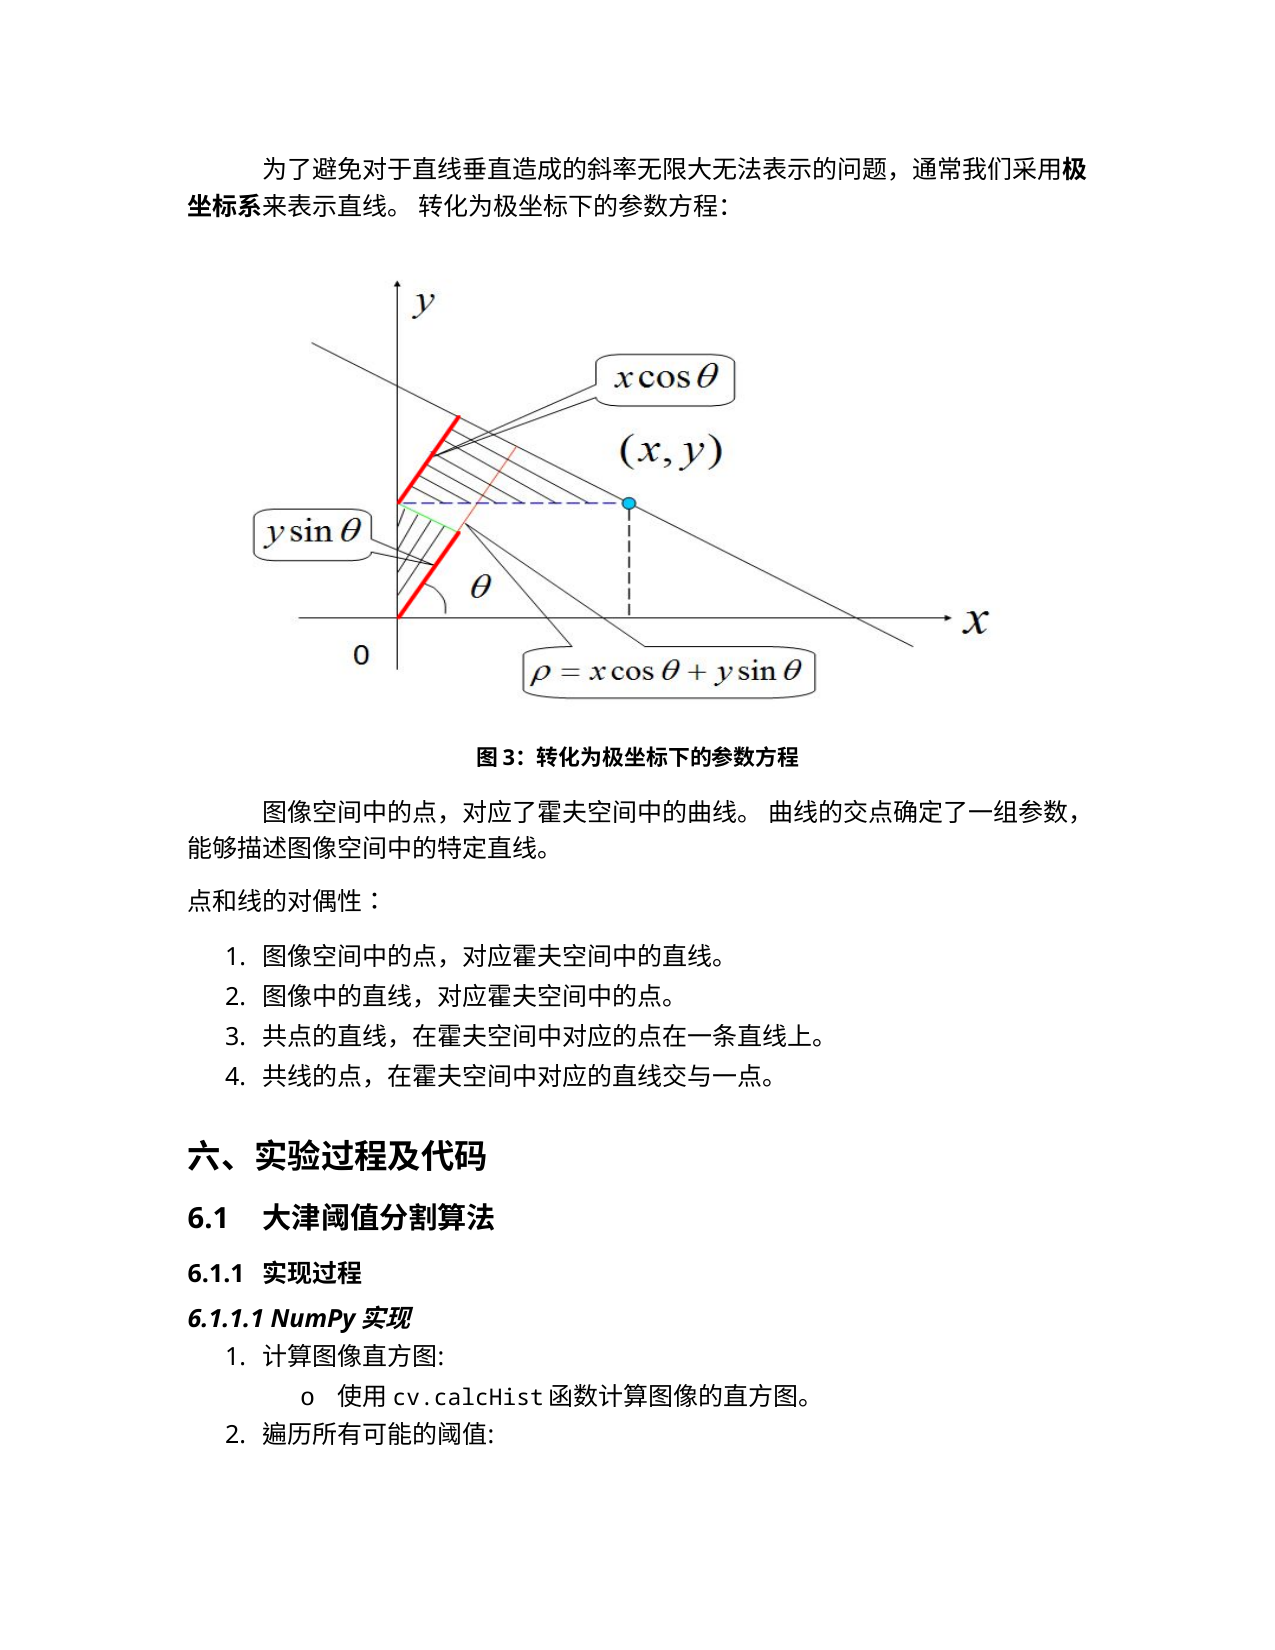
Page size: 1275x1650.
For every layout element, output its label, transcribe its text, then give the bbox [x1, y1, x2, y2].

list 共线的点，在霍夫空间中对应的直线交与一点。 [225, 1056, 1087, 1092]
list 图像中的直线，对应霍夫空间中的点。 [225, 976, 1087, 1012]
text 图像空间中的点，对应了霍夫空间中的曲线。 曲线的交点确定了一组参数，能够描述图像空间中的特定直线。 [187, 792, 1087, 865]
text 点和线的对偶性： [187, 883, 1087, 917]
subtitle 6.1.1.1 NumPy实现 [187, 1298, 1087, 1335]
picture [243, 247, 1007, 721]
subtitle 6.1.1 实现过程 [187, 1254, 1087, 1290]
text 为了避免对于直线垂直造成的斜率无限大无法表示的问题，通常我们采用极坐标系来表示直线。 转化为极坐标下的参数方程： [187, 150, 1087, 222]
subtitle 六、实验过程及代码 [187, 1130, 1087, 1178]
list 共点的直线，在霍夫空间中对应的点在一条直线上。 [225, 1016, 1087, 1052]
list 计算图像直方图: [225, 1339, 1087, 1373]
list 图像空间中的点，对应霍夫空间中的直线。 [225, 936, 1087, 972]
list 遍历所有可能的阈值: [225, 1417, 1087, 1451]
list 使用cv.calcHist函数计算图像的直方图。 [300, 1377, 1087, 1413]
subtitle 6.1 大津阈值分割算法 [187, 1195, 1087, 1237]
